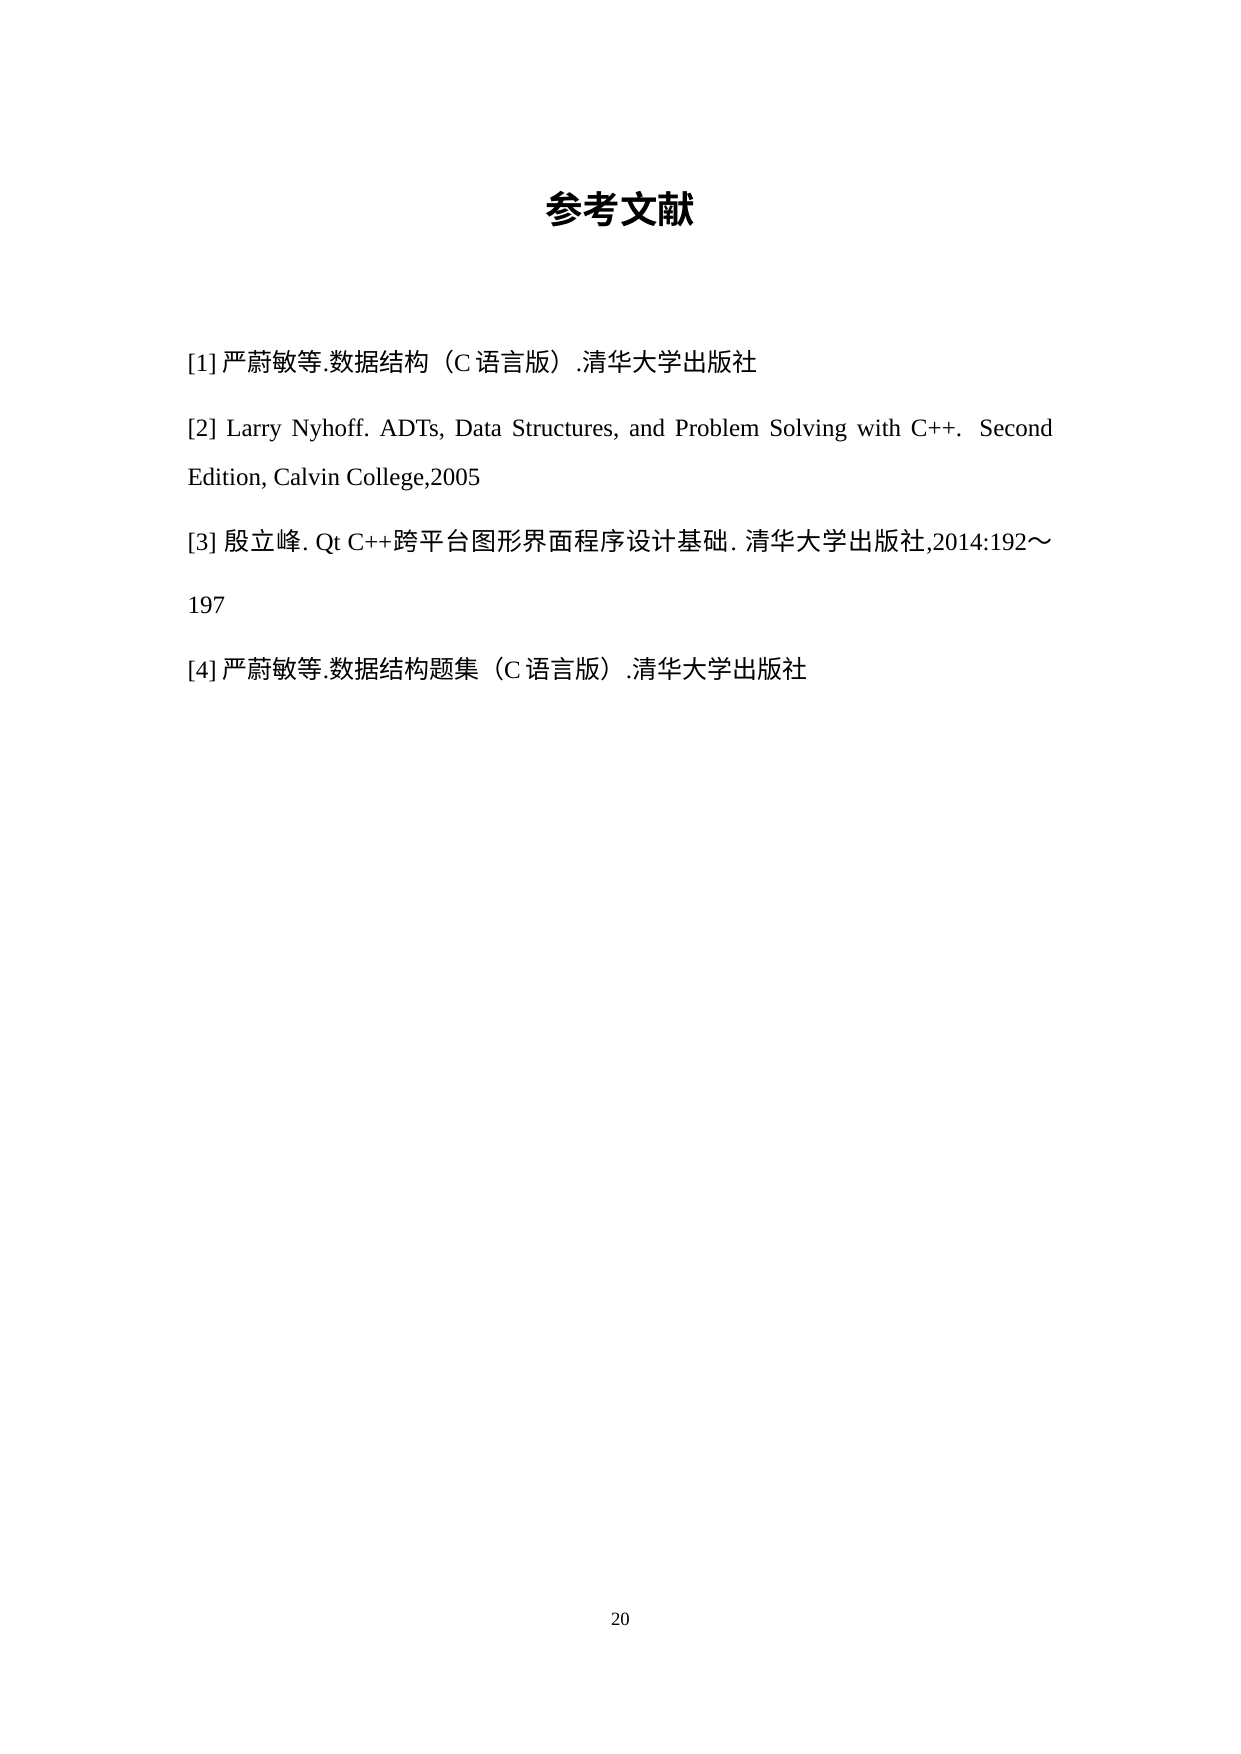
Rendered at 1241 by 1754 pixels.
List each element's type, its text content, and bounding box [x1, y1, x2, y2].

subtitle 参考文献 [187, 174, 1053, 239]
text [1] 严蔚敏等.数据结构（C语言版）.清华大学出版社 [187, 328, 1053, 393]
text [2] Larry Nyhoff. ADTs, Data Structures, and Problem Solving with C++. Second Edition, Calvin College,2005 [187, 412, 1053, 493]
text [3] 殷立峰. Qt C++跨平台图形界面程序设计基础. 清华大学出版社,2014:192～197 [187, 507, 1053, 621]
text [4] 严蔚敏等.数据结构题集（C语言版）.清华大学出版社 [187, 635, 1053, 700]
